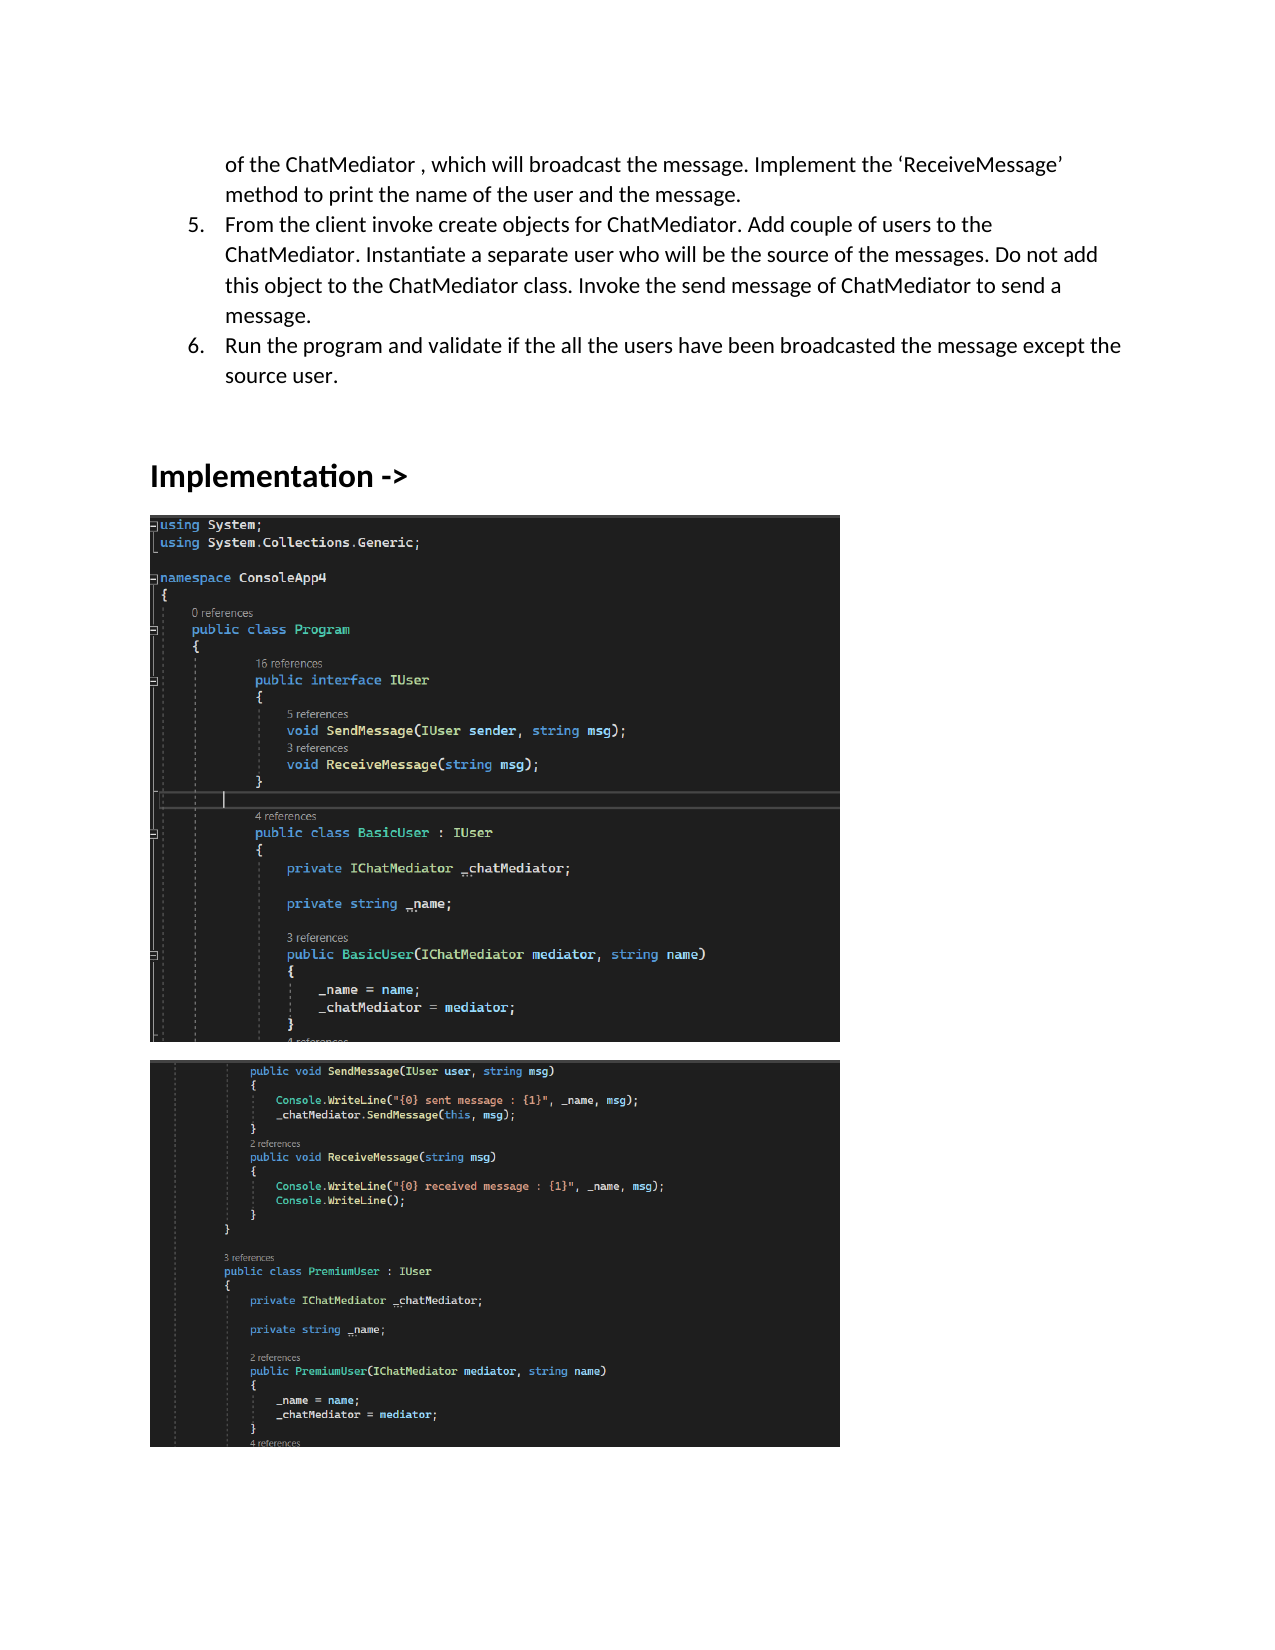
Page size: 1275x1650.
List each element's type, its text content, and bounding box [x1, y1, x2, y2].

list Run the program and validate if the all the users have been broadcasted the message except the source user. [187, 331, 1125, 389]
text Implementation -> [150, 455, 1125, 496]
picture [150, 1060, 840, 1447]
picture [150, 515, 840, 1042]
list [187, 150, 1125, 208]
list From the client invoke create objects for ChatMediator. Add couple of users to the ChatMediator. Instantiate a separate user who will be the source of the messages. Do not add this object to the ChatMediator class. Invoke the send message of ChatMediator to send a message. [187, 210, 1125, 329]
